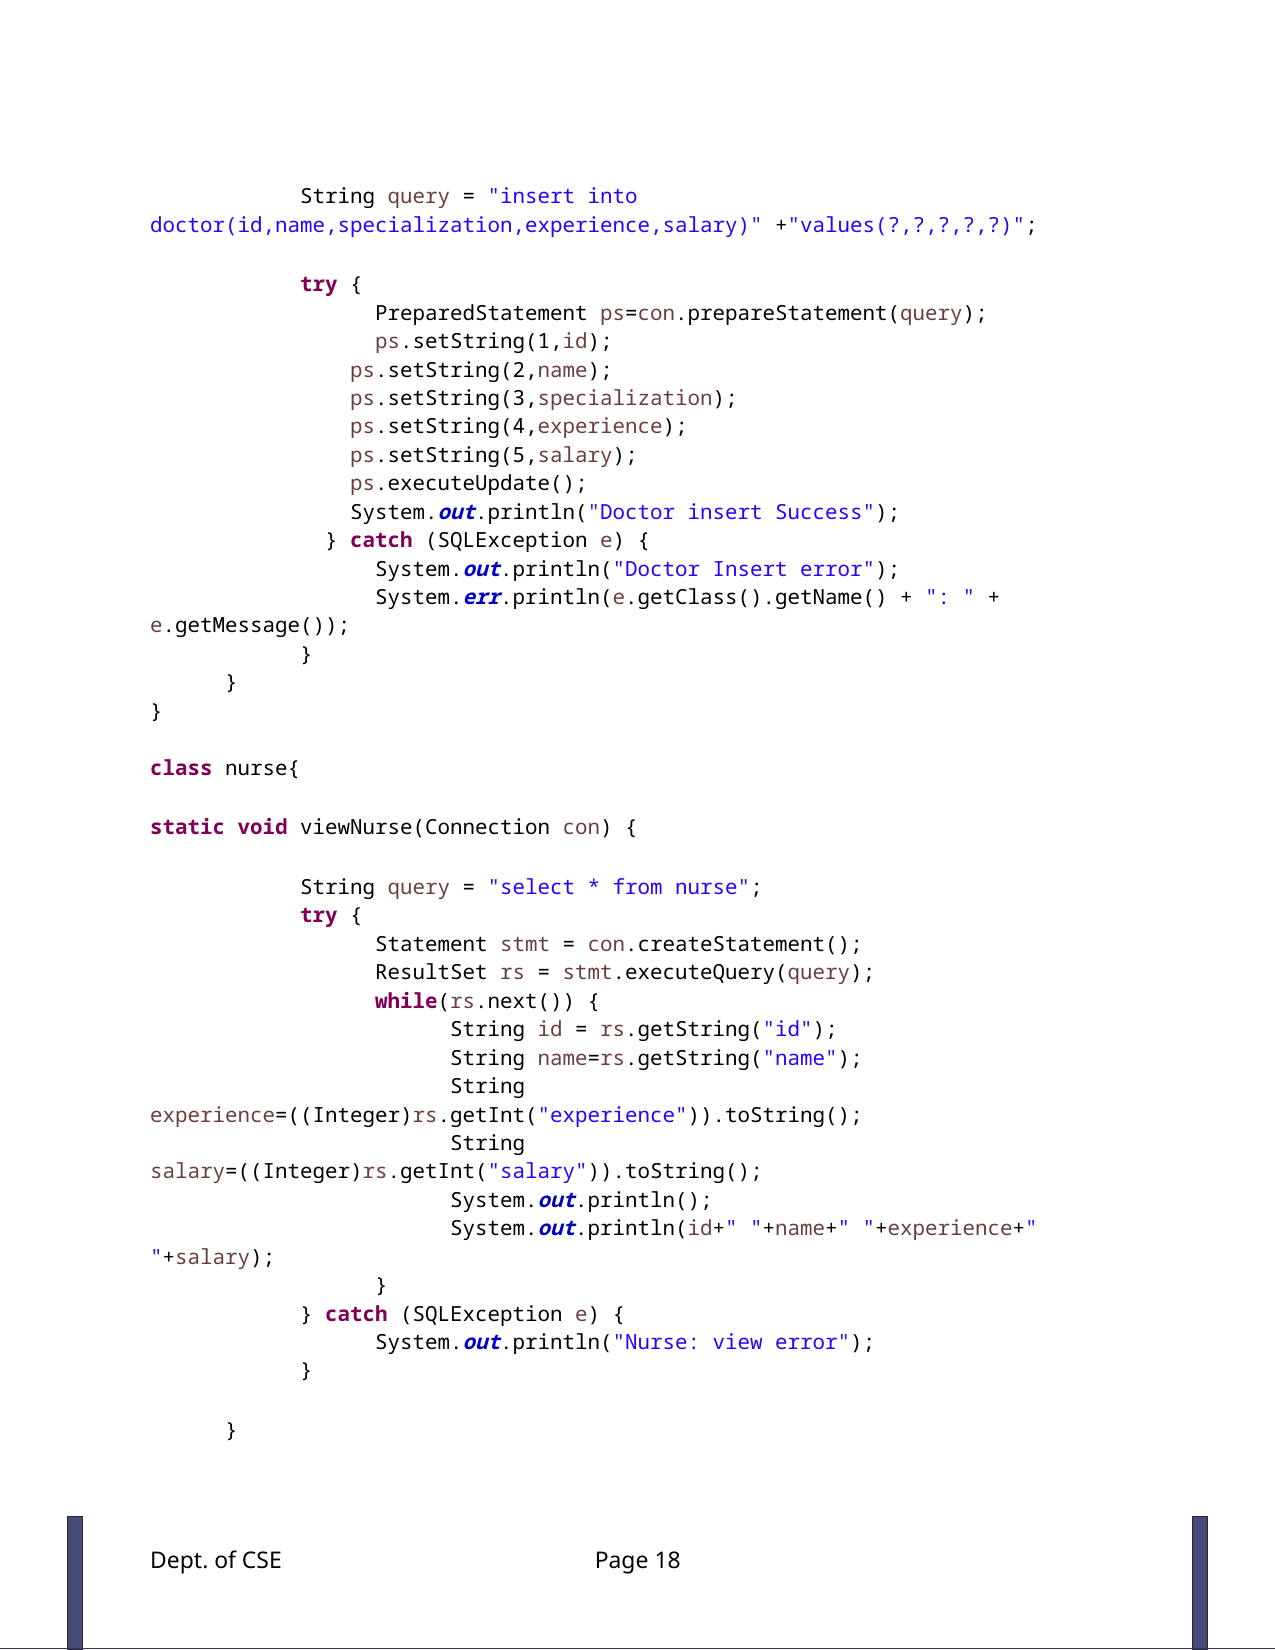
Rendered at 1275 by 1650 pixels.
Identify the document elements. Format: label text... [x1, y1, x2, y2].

text ps.setString(5,salary); [150, 440, 1125, 468]
text } catch (SQLException e) { [150, 525, 1125, 554]
text } [150, 639, 1125, 667]
text System.out.println("Nurse: view error"); [150, 1327, 1125, 1356]
text System.err.println(e.getClass().getName() + ": " + e.getMessage()); [150, 582, 1125, 639]
text String query = "select * from nurse"; [150, 872, 1125, 901]
text } [150, 1356, 1125, 1384]
text ps.setString(3,specialization); [150, 383, 1125, 412]
text ps.setString(1,id); [150, 326, 1125, 355]
text class nurse{ [150, 753, 1125, 781]
text } catch (SQLException e) { [150, 1299, 1125, 1327]
text } [150, 667, 1125, 696]
text String experience=((Integer)rs.getInt("experience")).toString(); [150, 1071, 1125, 1128]
text String id = rs.getString("id"); [150, 1014, 1125, 1043]
text ps.setString(2,name); [150, 355, 1125, 383]
text PreparedStatement ps=con.prepareStatement(query); [150, 298, 1125, 326]
text System.out.println("Doctor insert Success"); [150, 497, 1125, 525]
text Statement stmt = con.createStatement(); [150, 929, 1125, 957]
text ResultSet rs = stmt.executeQuery(query); [150, 957, 1125, 986]
text String query = "insert into doctor(id,name,specialization,experience,salary)" +"values(?,?,?,?,?)"; [150, 181, 1125, 238]
text String name=rs.getString("name"); [150, 1043, 1125, 1071]
text System.out.println(); [150, 1185, 1125, 1213]
text System.out.println(id+" "+name+" "+experience+" "+salary); [150, 1213, 1125, 1270]
text } [150, 1415, 1125, 1444]
text ps.executeUpdate(); [150, 468, 1125, 497]
text System.out.println("Doctor Insert error"); [150, 554, 1125, 582]
text while(rs.next()) { [150, 986, 1125, 1014]
text String salary=((Integer)rs.getInt("salary")).toString(); [150, 1128, 1125, 1185]
text ps.setString(4,experience); [150, 412, 1125, 440]
text static void viewNurse(Connection con) { [150, 812, 1125, 841]
text } [150, 1270, 1125, 1299]
text } [150, 696, 1125, 724]
text try { [150, 901, 1125, 929]
text try { [150, 269, 1125, 298]
